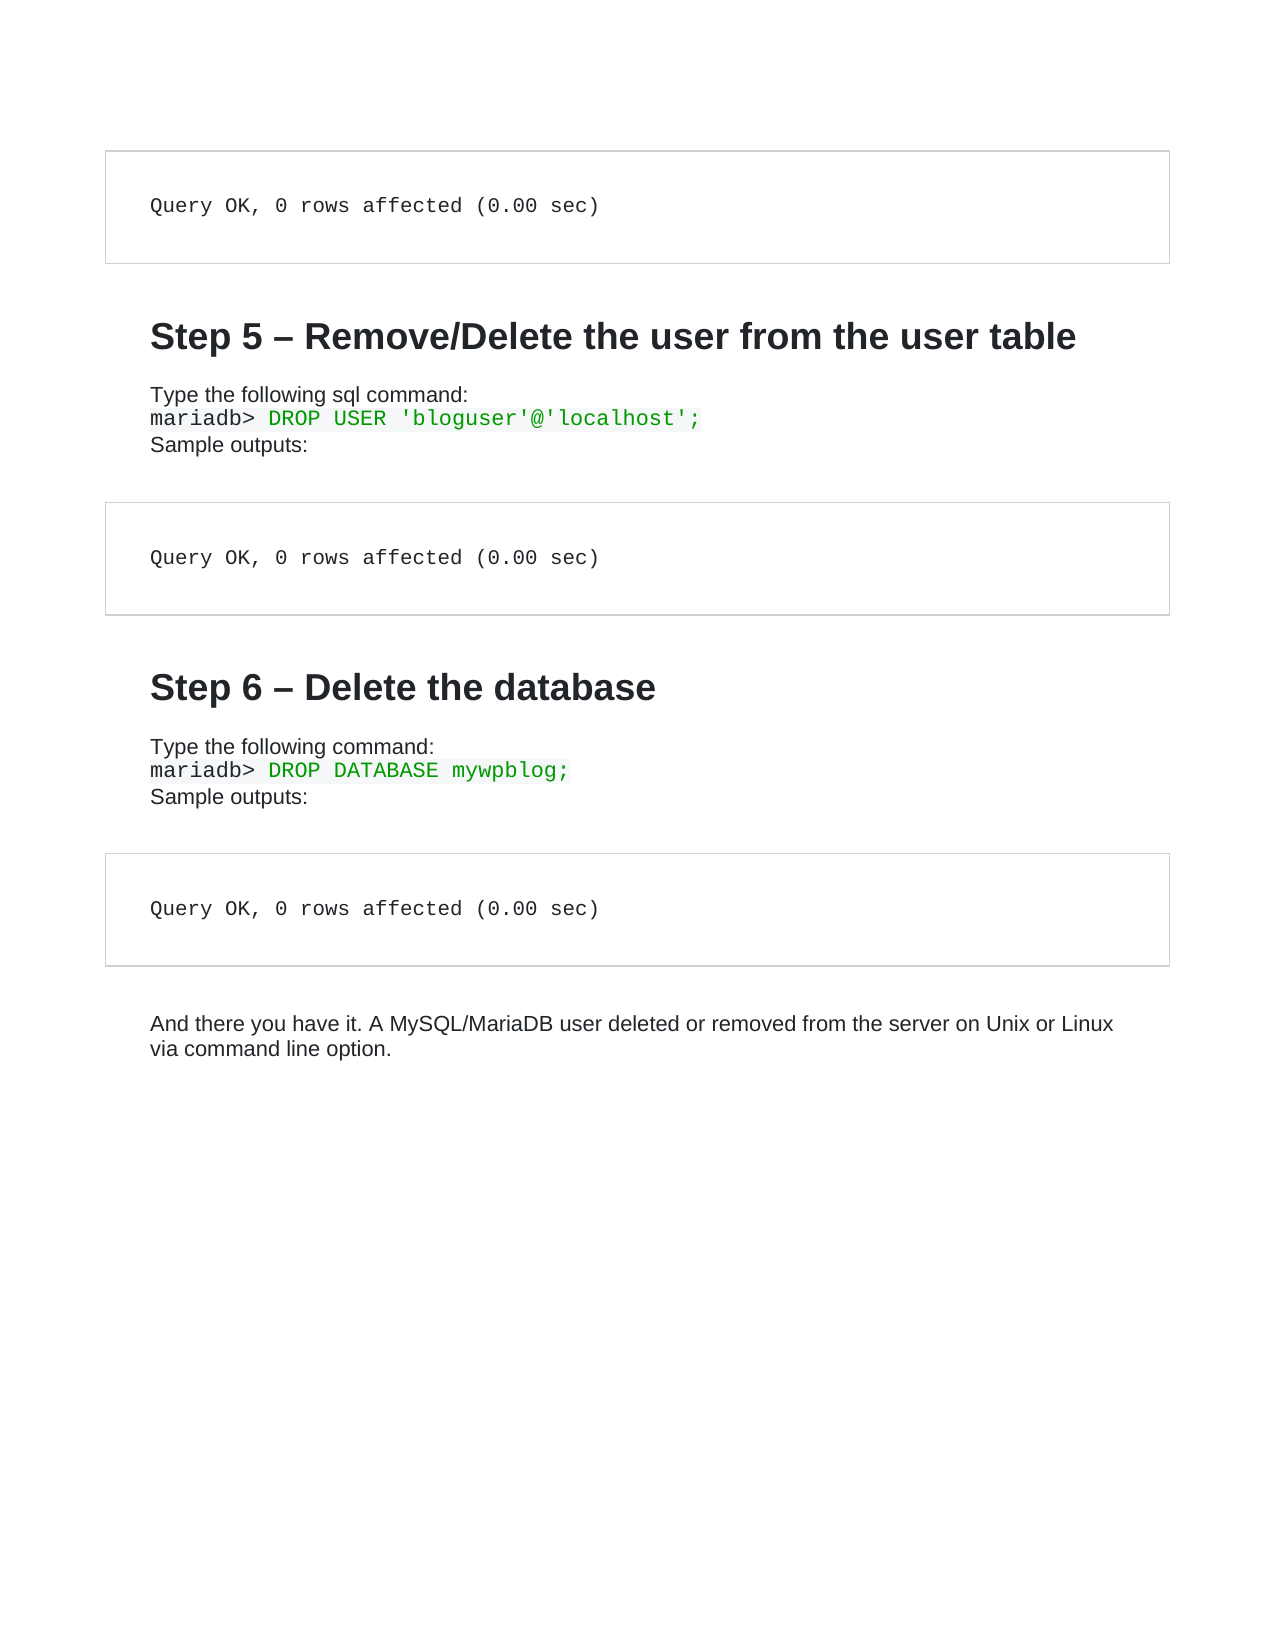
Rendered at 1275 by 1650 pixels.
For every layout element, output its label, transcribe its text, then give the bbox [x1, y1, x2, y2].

text Query OK, 0 rows affected (0.00 sec) [106, 854, 1169, 965]
text Step 5 – Remove/Delete the user from the user table [150, 314, 1125, 357]
text Query OK, 0 rows affected (0.00 sec) [106, 503, 1169, 614]
text And there you have it. A MySQL/MariaDB user deleted or removed from the server on Unix or Linux via command line option. [150, 1011, 1125, 1061]
text Type the following command: mariadb> DROP DATABASE mywpblog; Sample outputs: [150, 734, 1125, 809]
text Step 6 – Delete the database [150, 666, 1125, 709]
text Query OK, 0 rows affected (0.00 sec) [106, 152, 1169, 263]
text Type the following sql command: mariadb> DROP USER 'bloguser'@'localhost'; Sample outputs: [150, 382, 1125, 458]
